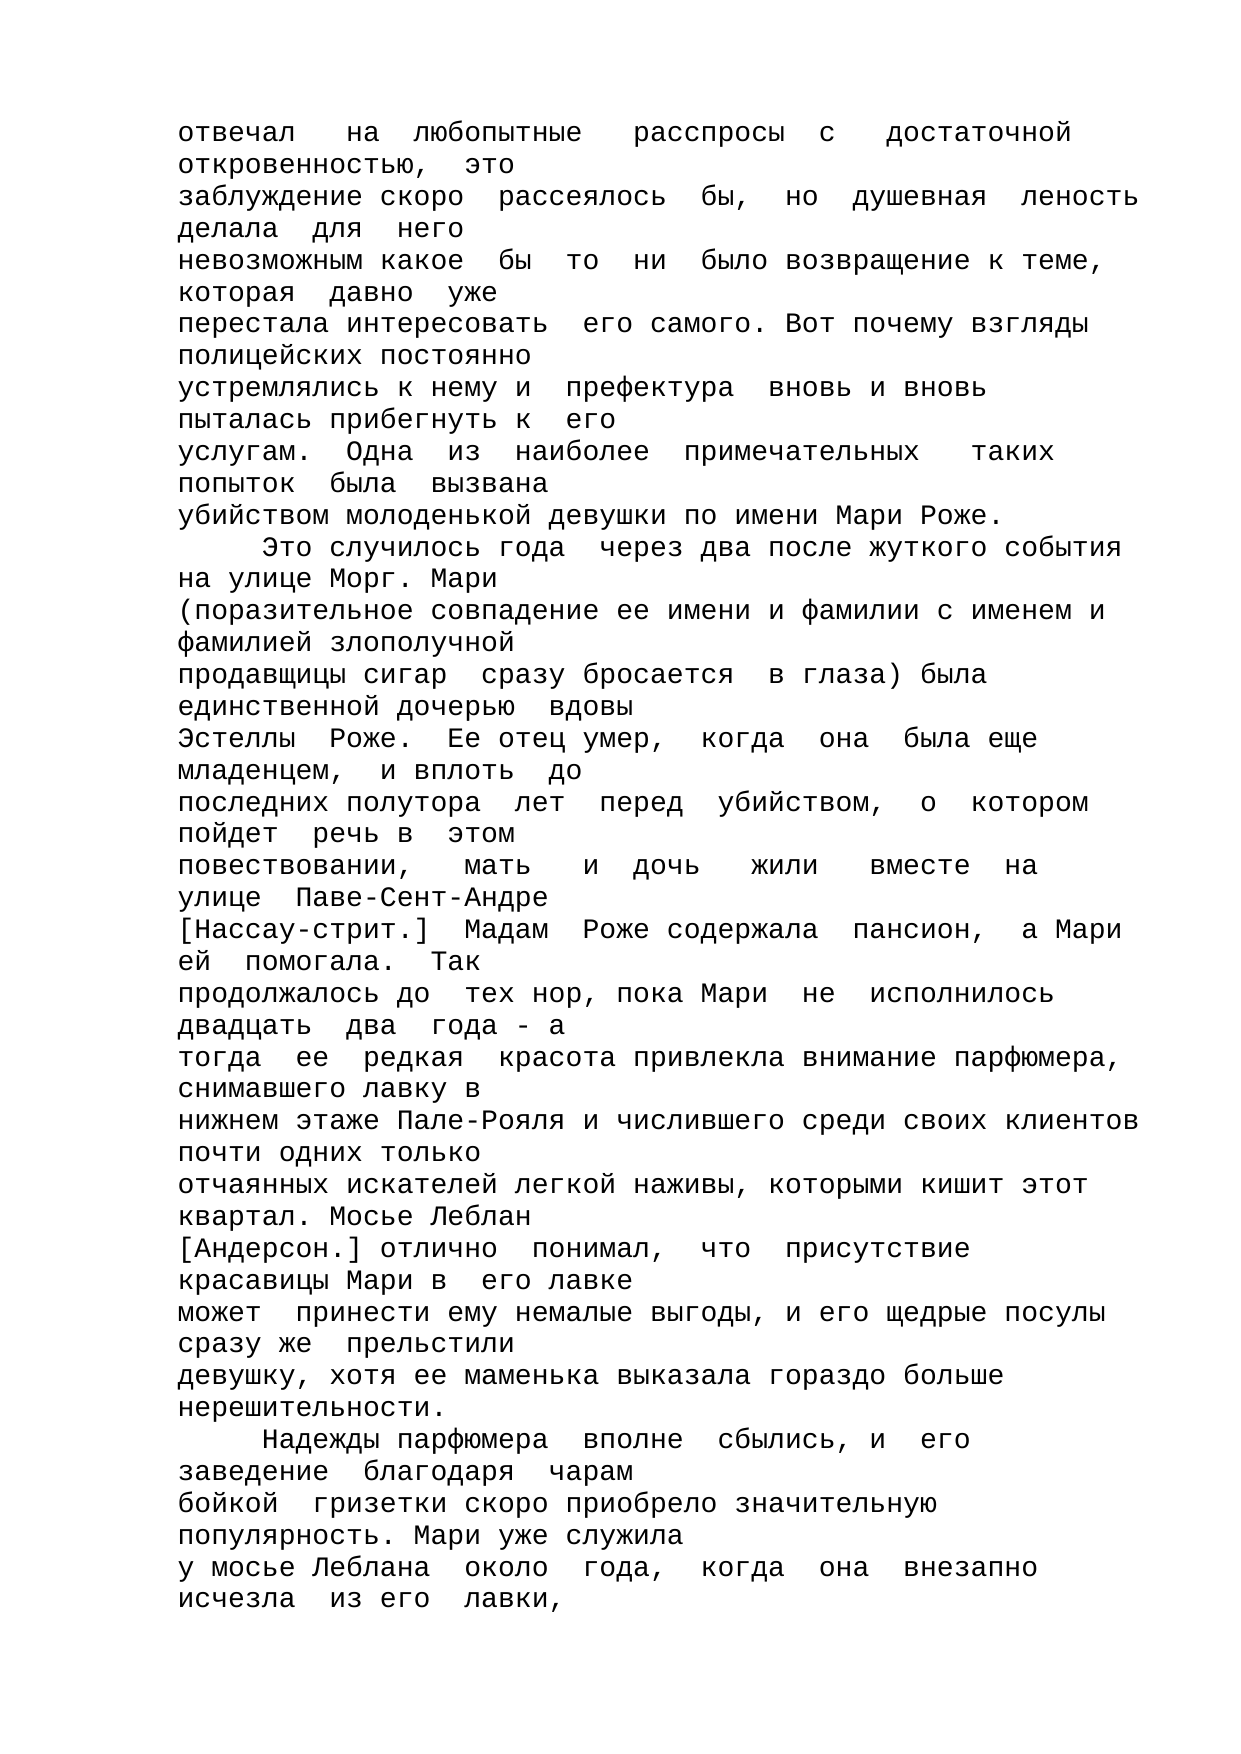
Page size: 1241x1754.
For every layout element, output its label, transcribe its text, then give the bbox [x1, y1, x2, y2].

text у мосье Леблана около года, когда она внезапно исчезла из его лавки, [177, 1552, 1152, 1616]
text Это случилось года через два после жуткого события на улице Морг. Мари [177, 532, 1152, 596]
text невозможным какое бы то ни было возвращение к теме, которая давно уже [177, 246, 1152, 309]
text продавщицы сигар сразу бросается в глаза) была единственной дочерью вдовы [177, 660, 1152, 724]
text нижнем этаже Пале-Рояля и числившего среди своих клиентов почти одних только [177, 1106, 1152, 1170]
text (поразительное совпадение ее имени и фамилии с именем и фамилией злополучной [177, 596, 1152, 660]
text повествовании, мать и дочь жили вместе на улице Паве-Сент-Андре [177, 851, 1152, 915]
text перестала интересовать его самого. Вот почему взгляды полицейских постоянно [177, 309, 1152, 373]
text может принести ему немалые выгоды, и его щедрые посулы сразу же прельстили [177, 1297, 1152, 1361]
text последних полутора лет перед убийством, о котором пойдет речь в этом [177, 787, 1152, 851]
text отвечал на любопытные расспросы с достаточной откровенностью, это [177, 118, 1152, 182]
text [Нассау-стрит.] Мадам Роже содержала пансион, а Мари ей помогала. Так [177, 915, 1152, 979]
text бойкой гризетки скоро приобрело значительную популярность. Мари уже служила [177, 1489, 1152, 1552]
text устремлялись к нему и префектура вновь и вновь пыталась прибегнуть к его [177, 373, 1152, 437]
text тогда ее редкая красота привлекла внимание парфюмера, снимавшего лавку в [177, 1042, 1152, 1106]
text услугам. Одна из наиболее примечательных таких попыток была вызвана [177, 437, 1152, 501]
text девушку, хотя ее маменька выказала гораздо больше нерешительности. [177, 1361, 1152, 1425]
text Эстеллы Роже. Ее отец умер, когда она была еще младенцем, и вплоть до [177, 724, 1152, 787]
text заблуждение скоро рассеялось бы, но душевная леность делала для него [177, 182, 1152, 246]
text [Андерсон.] отлично понимал, что присутствие красавицы Мари в его лавке [177, 1234, 1152, 1297]
text Надежды парфюмера вполне сбылись, и его заведение благодаря чарам [177, 1425, 1152, 1489]
text продолжалось до тех нор, пока Мари не исполнилось двадцать два года - а [177, 979, 1152, 1042]
text отчаянных искателей легкой наживы, которыми кишит этот квартал. Мосье Леблан [177, 1170, 1152, 1234]
text убийством молоденькой девушки по имени Мари Роже. [177, 501, 1152, 532]
